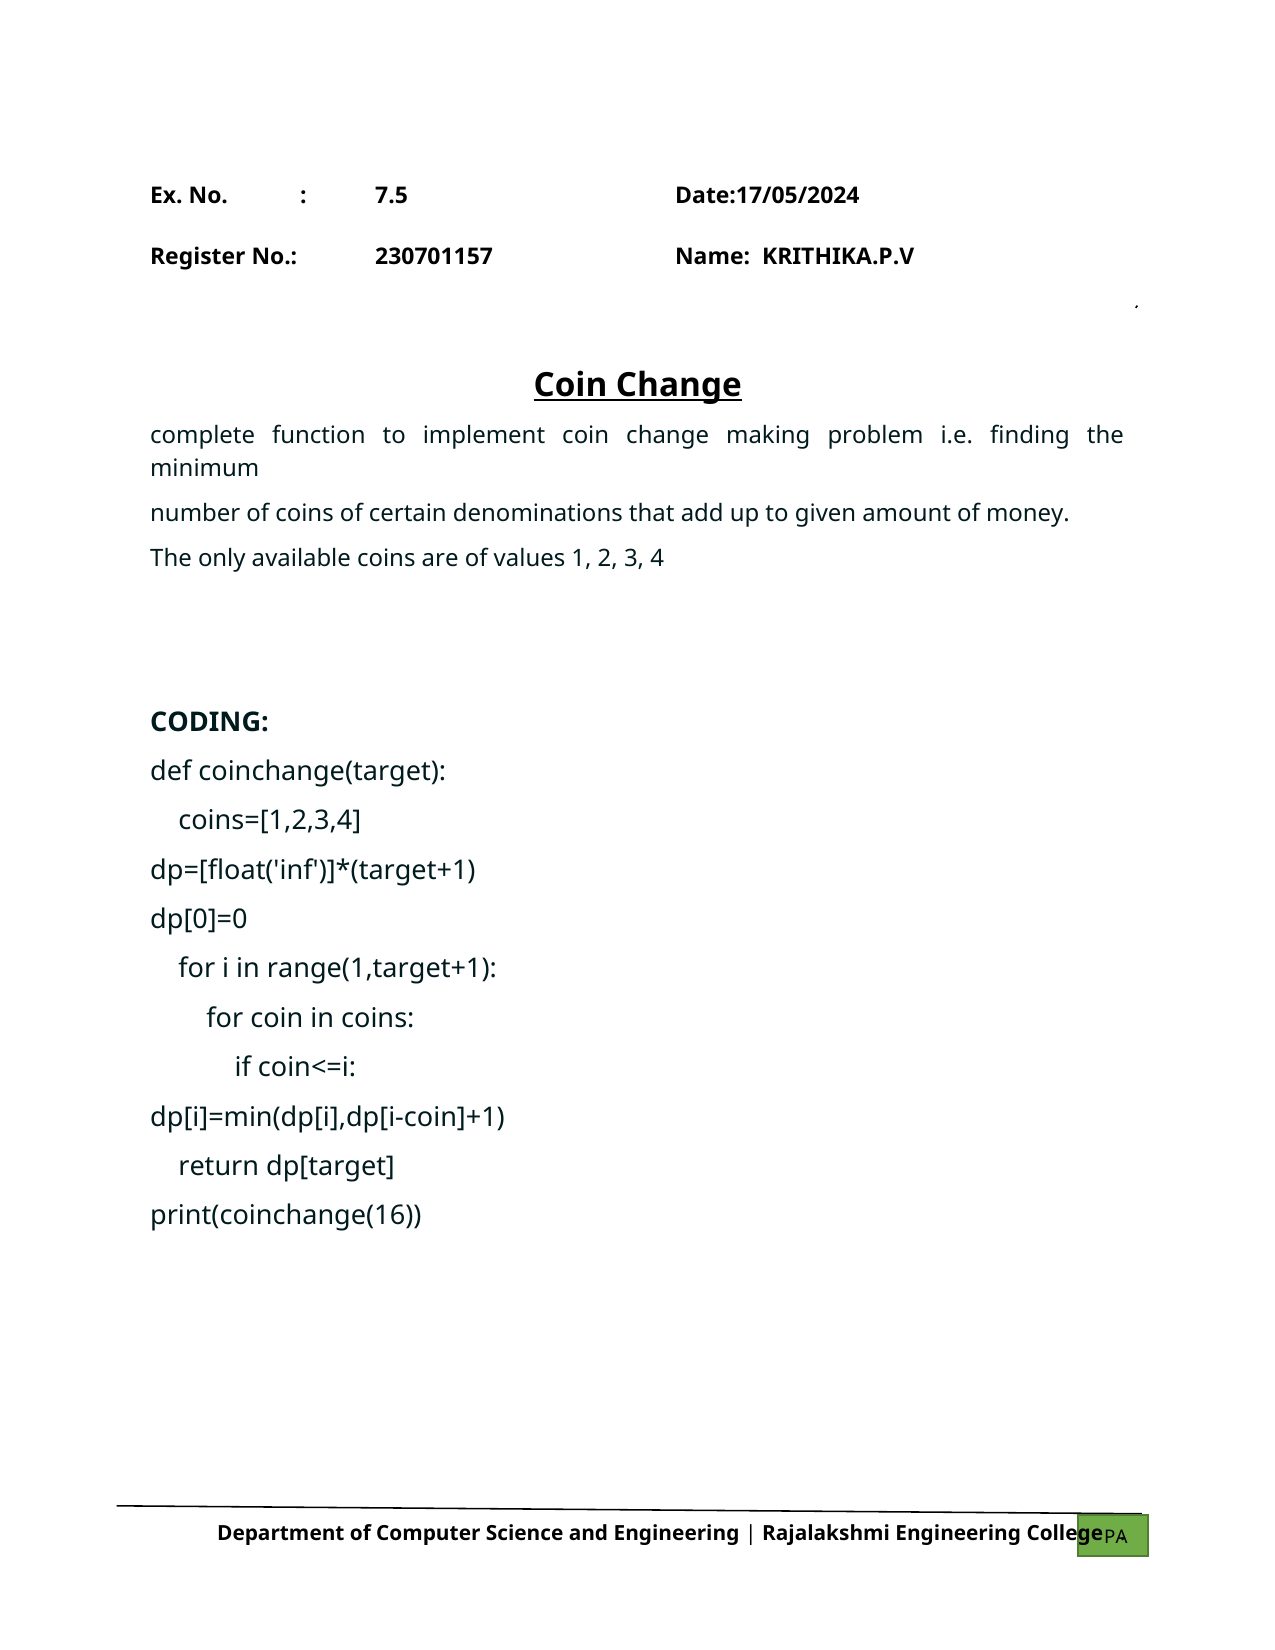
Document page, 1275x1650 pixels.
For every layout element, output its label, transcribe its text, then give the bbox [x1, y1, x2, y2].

text Coin Change [150, 360, 1125, 406]
text Register No.: 230701157 Name: KRITHIKA.P.V [150, 239, 1125, 271]
text print(coinchange(16)) [150, 1196, 1125, 1233]
text complete function to implement coin change making problem i.e. finding the minimum [150, 418, 1125, 483]
text dp[0]=0 [150, 899, 1125, 936]
text return dp[target] [150, 1146, 1125, 1183]
text for coin in coins: [150, 998, 1125, 1035]
text dp[i]=min(dp[i],dp[i-coin]+1) [150, 1097, 1125, 1134]
text The only available coins are of values 1, 2, 3, 4 [150, 541, 1125, 574]
text dp=[float('inf')]*(target+1) [150, 850, 1125, 887]
text def coinchange(target): [150, 751, 1125, 788]
text coins=[1,2,3,4] [150, 801, 1125, 838]
text number of coins of certain denominations that add up to given amount of money. [150, 496, 1125, 529]
text for i in range(1,target+1): [150, 949, 1125, 986]
text Ex. No. : 7.5 Date:17/05/2024 [150, 179, 1125, 210]
text CODING: [150, 702, 1125, 739]
text if coin<=i: [150, 1048, 1125, 1084]
